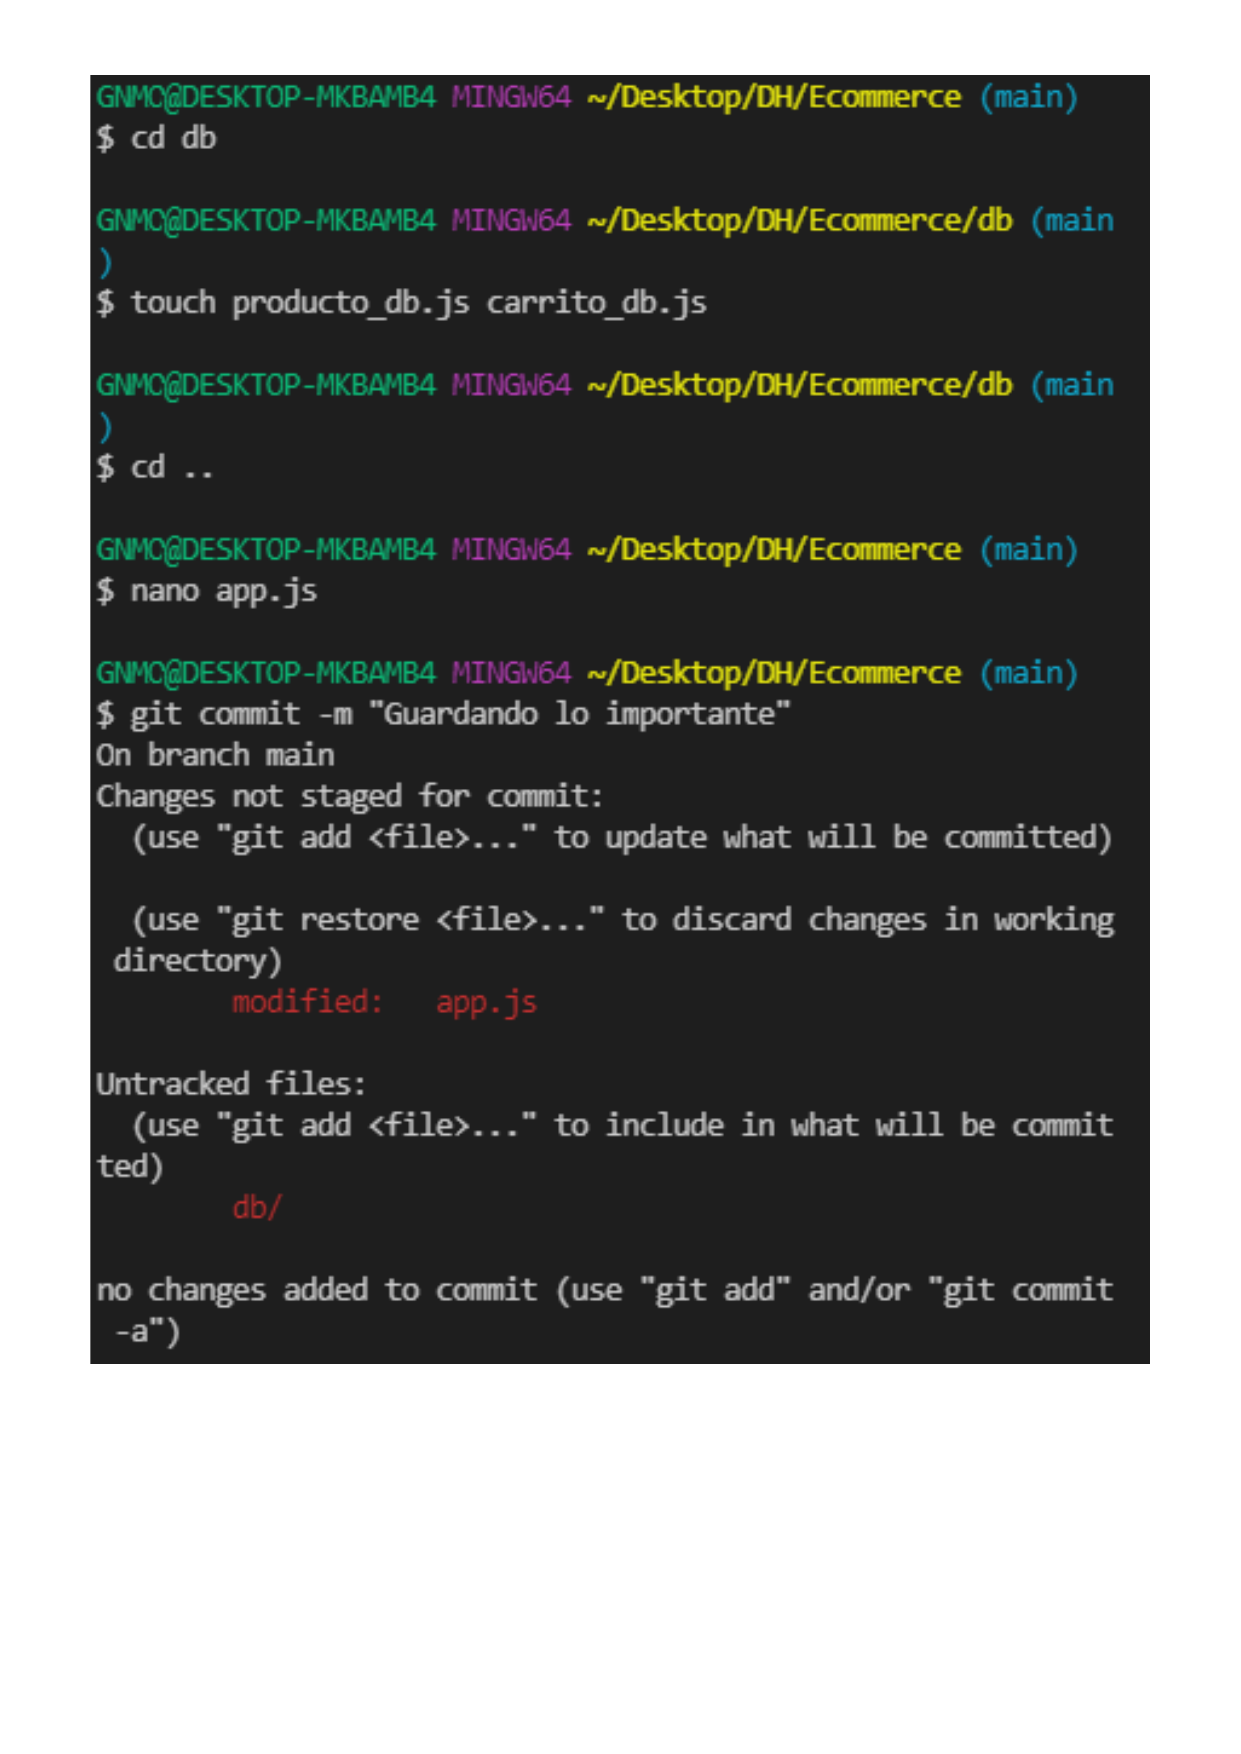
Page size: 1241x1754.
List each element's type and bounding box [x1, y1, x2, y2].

picture [90, 75, 1150, 1364]
